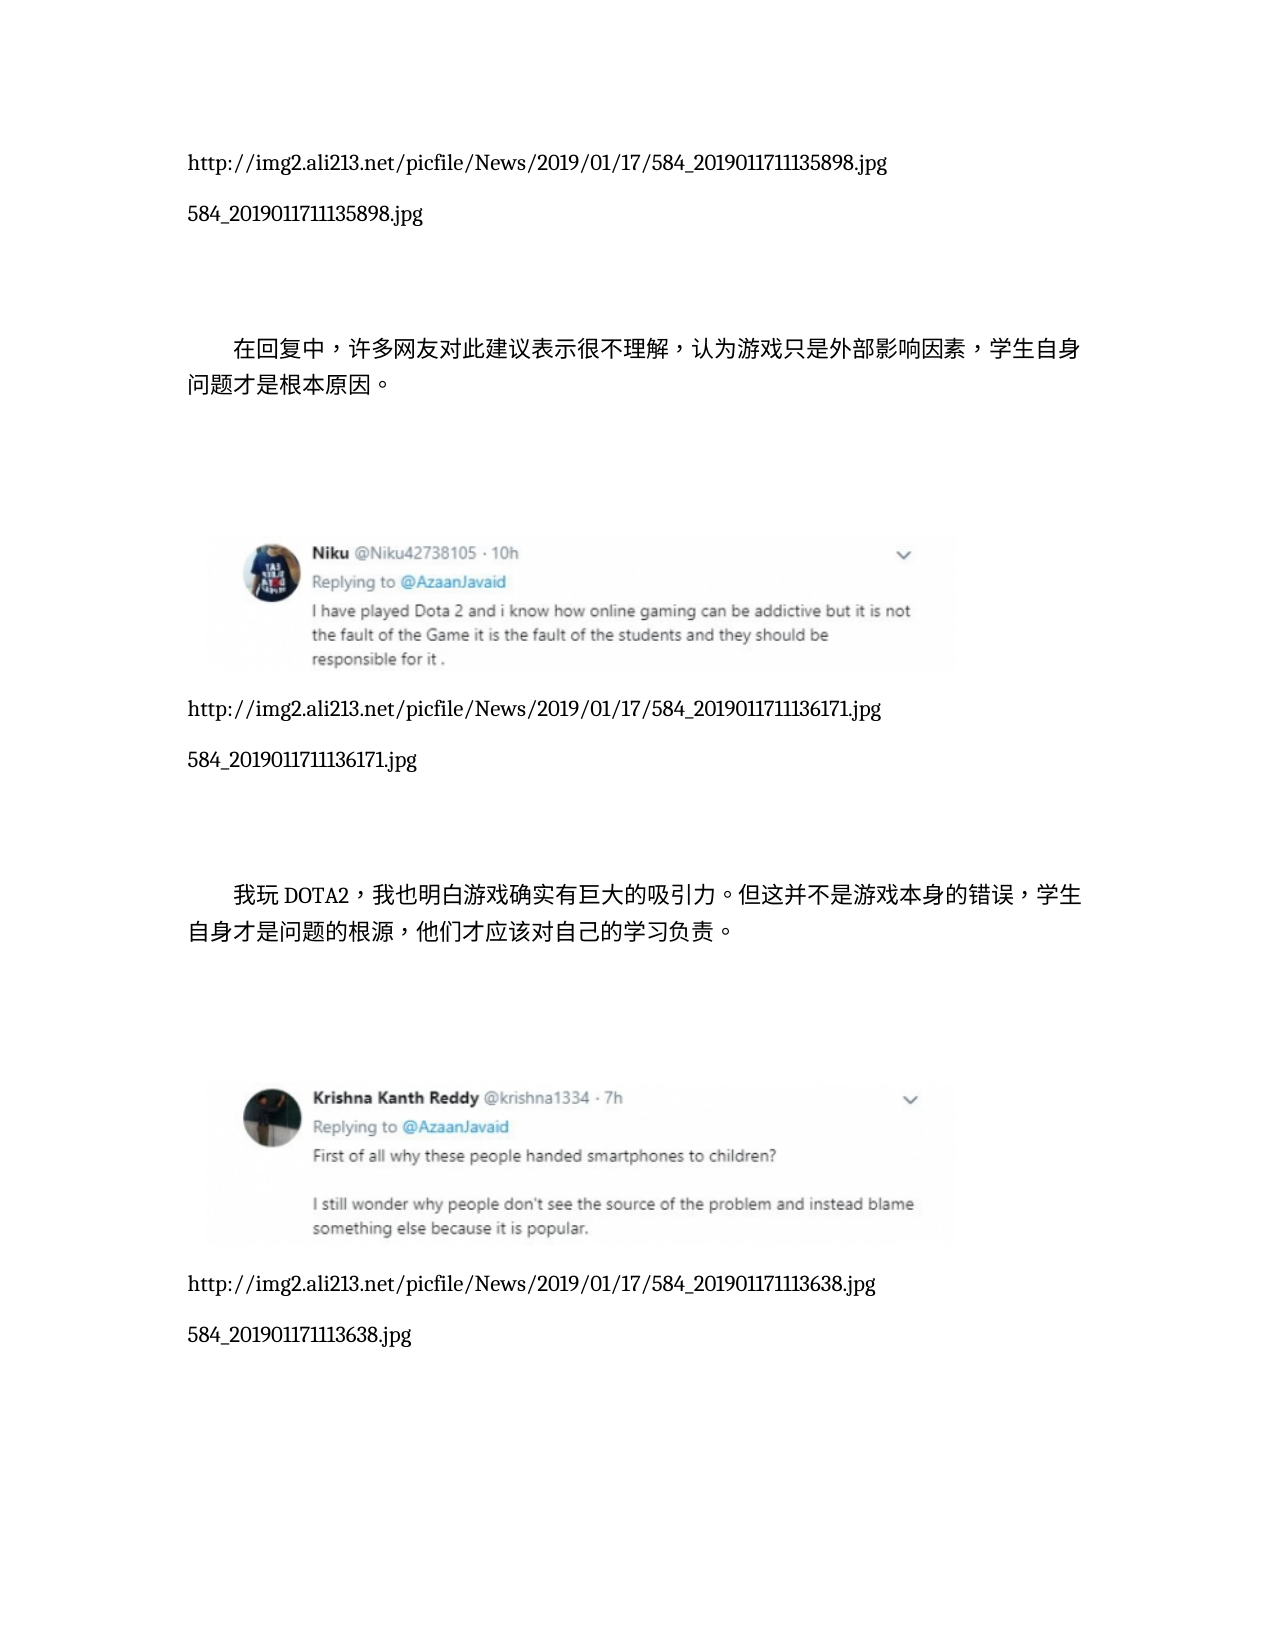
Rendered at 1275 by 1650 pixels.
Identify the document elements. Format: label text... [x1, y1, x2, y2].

text http://img2.ali213.net/picfile/News/2019/01/17/584_201901171113638.jpg [187, 1271, 1087, 1297]
picture [206, 536, 957, 672]
text http://img2.ali213.net/picfile/News/2019/01/17/584_2019011711136171.jpg [187, 696, 1087, 722]
text 584_2019011711135898.jpg [187, 201, 1087, 227]
text 我玩DOTA2，我也明白游戏确实有巨大的吸引力。但这并不是游戏本身的错误，学生自身才是问题的根源，他们才应该对自己的学习负责。 [187, 879, 1087, 977]
picture [206, 1082, 957, 1246]
text 584_201901171113638.jpg [187, 1322, 1087, 1348]
text 在回复中，许多网友对此建议表示很不理解，认为游戏只是外部影响因素，学生自身问题才是根本原因。 [187, 333, 1087, 431]
text http://img2.ali213.net/picfile/News/2019/01/17/584_2019011711135898.jpg [187, 150, 1087, 176]
text 584_2019011711136171.jpg [187, 747, 1087, 773]
